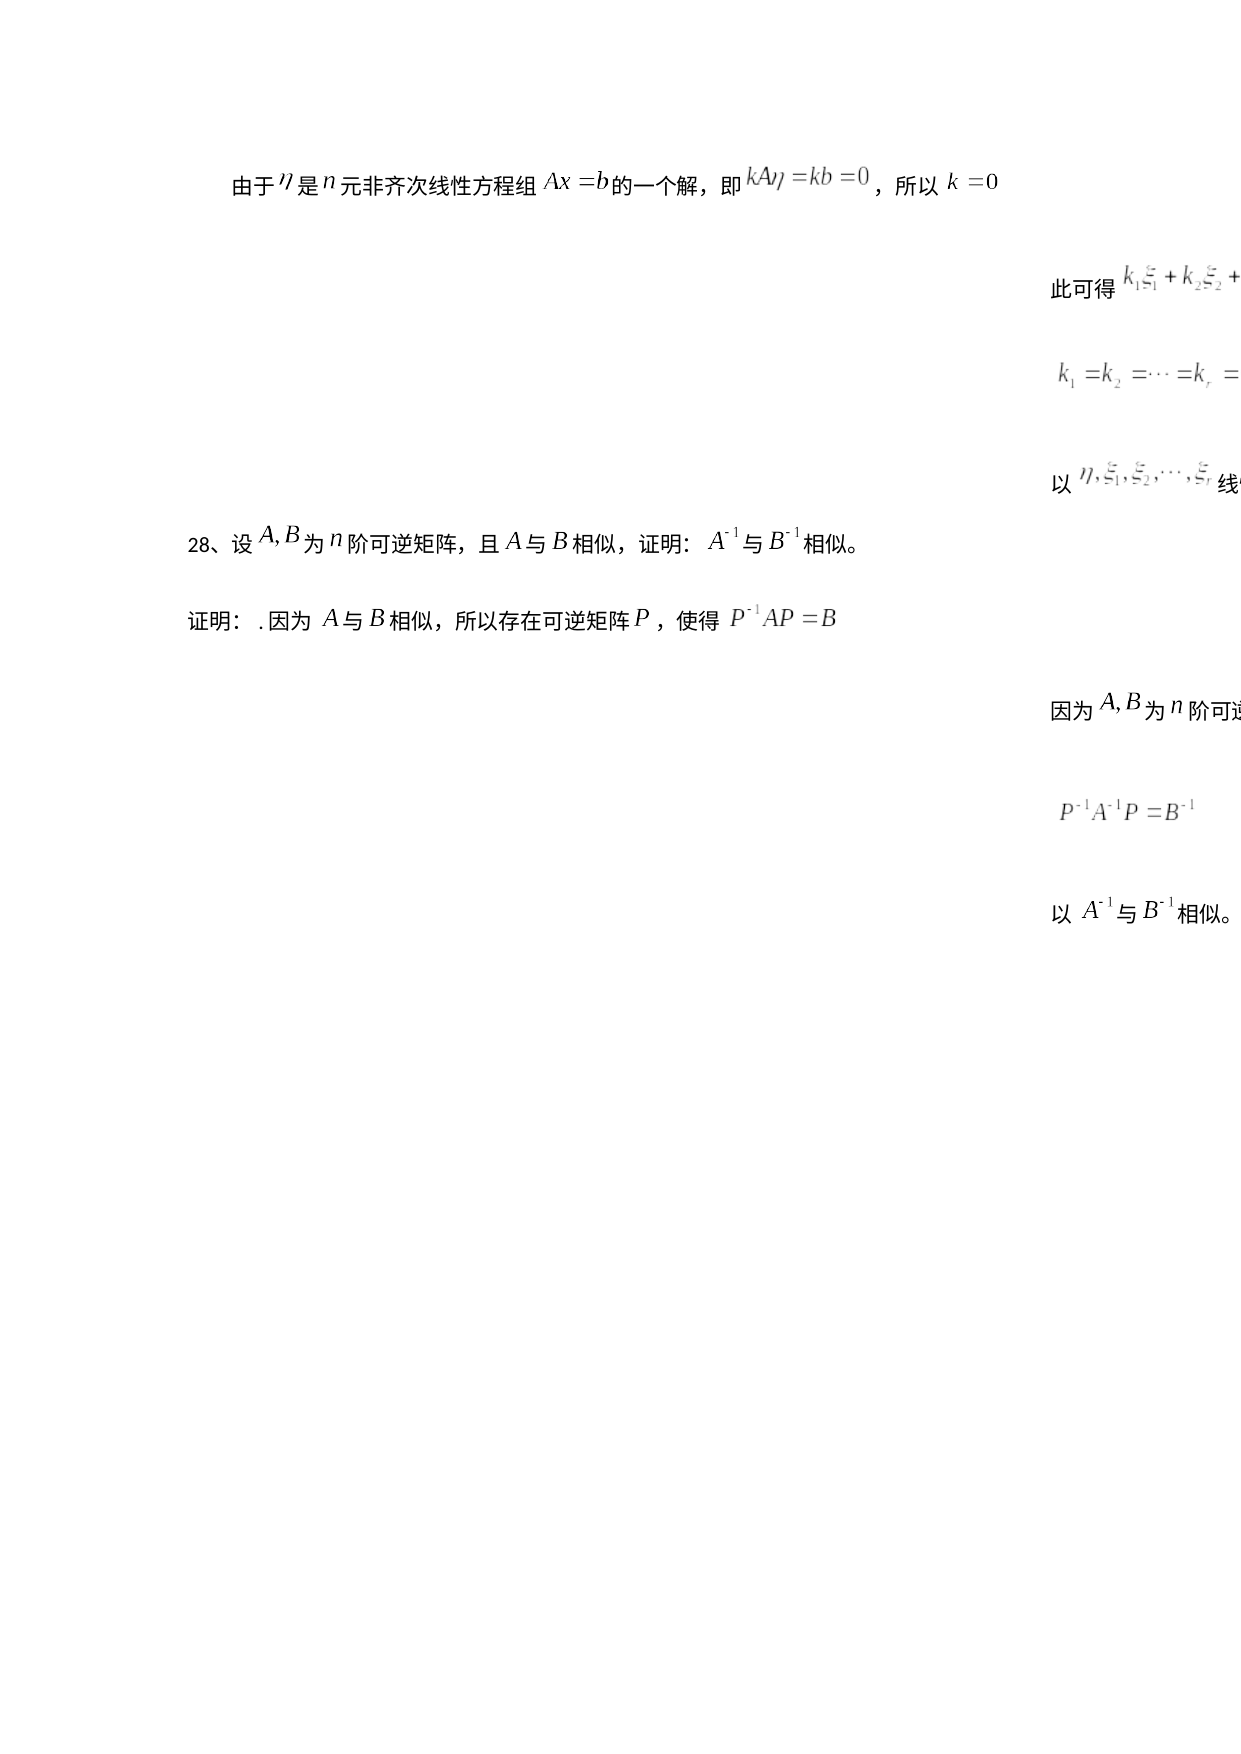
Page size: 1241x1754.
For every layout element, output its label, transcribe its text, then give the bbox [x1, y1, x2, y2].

text 故 [1050, 324, 1240, 422]
text 所以 与相似。 [1050, 844, 1240, 942]
text 由于是元非齐次线性方程组的一个解，即，所以 [187, 162, 1053, 227]
text 证明： . 因为 与相似，所以存在可逆矩阵，使得 [187, 584, 1053, 649]
text 即 [1050, 747, 1240, 844]
text 28、设为阶可逆矩阵，且与相似，证明：与相似。 [187, 519, 1053, 584]
text 由此可得 ，因为线性无关， [1050, 227, 1240, 324]
text 又因为为阶可逆矩阵，所以 [1050, 649, 1240, 747]
text 所以 线性无关。 [1050, 422, 1240, 519]
